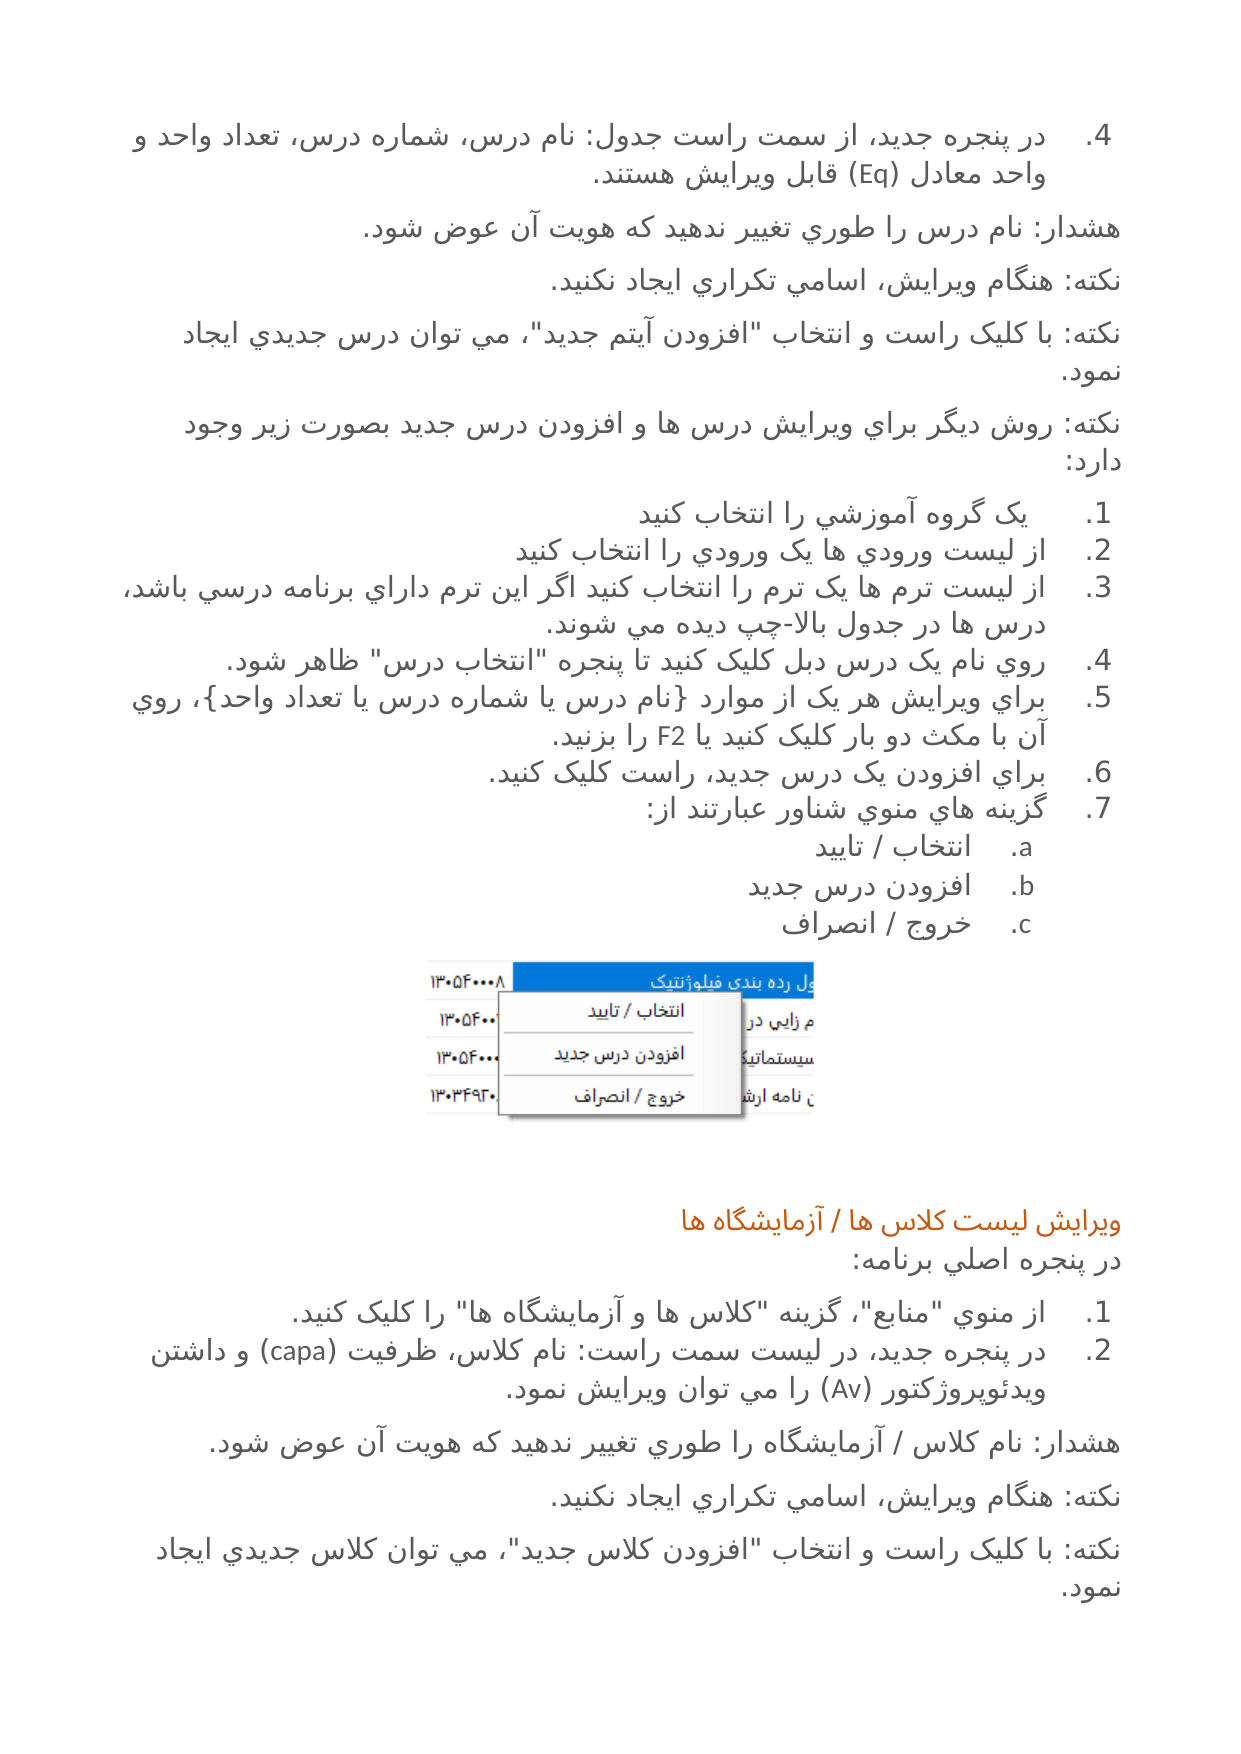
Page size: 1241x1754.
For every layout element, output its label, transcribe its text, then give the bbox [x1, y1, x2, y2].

list گزينه هاي منوي شناور عبارتند از: [118, 792, 1084, 826]
list افزودن درس جديد [118, 867, 1009, 902]
list خروج / انصراف [118, 905, 1009, 941]
list در پنجره جديد، در ليست سمت راست: نام کلاس، ظرفيت (capa) و داشتن ويدئوپروژکتور (Av) را مي توان ويرايش نمود. [118, 1332, 1084, 1406]
list از ليست ترم ها يک ترم را انتخاب کنيد اگر اين ترم داراي برنامه درسي باشد، درس ها در جدول بالا-چپ ديده مي شوند. [118, 570, 1084, 641]
text هشدار: نام درس را طوري تغيير ندهيد که هويت آن عوض شود. [118, 210, 1122, 244]
list يک گروه آموزشي را انتخاب کنيد [118, 497, 1084, 531]
list انتخاب / تاييد [118, 828, 1009, 864]
list از منوي "منابع"، گزينه "کلاس ها و آزمايشگاه ها" را کليک کنيد. [118, 1296, 1084, 1329]
subtitle ويرايش ليست کلاس ها / آزمايشگاه ها [118, 1199, 1122, 1239]
text نکته: هنگام ويرايش، اسامي تکراري ايجاد نکنيد. [118, 263, 1122, 297]
text نکته: هنگام ويرايش، اسامي تکراري ايجاد نکنيد. [118, 1479, 1122, 1513]
list از ليست ورودي ها يک ورودي را انتخاب کنيد [118, 533, 1084, 567]
list روي نام يک درس دبل کليک کنيد تا پنجره "انتخاب درس" ظاهر شود. [118, 643, 1084, 677]
text نکته: روش ديگر براي ويرايش درس ها و افزودن درس جديد بصورت زير وجود دارد: [118, 407, 1122, 477]
list براي افزودن يک درس جديد، راست کليک کنيد. [118, 755, 1084, 789]
picture [426, 960, 814, 1125]
text نکته: با کليک راست و انتخاب "افزودن کلاس جديد"، مي توان کلاس جديدي ايجاد نمود. [118, 1532, 1122, 1603]
text هشدار: نام کلاس / آزمايشگاه را طوري تغيير ندهيد که هويت آن عوض شود. [118, 1426, 1122, 1459]
text نکته: با کليک راست و انتخاب "افزودن آيتم جديد"، مي توان درس جديدي ايجاد نمود. [118, 317, 1122, 387]
list در پنجره جديد، از سمت راست جدول: نام درس، شماره درس، تعداد واحد و واحد معادل (Eq) قابل ويرايش هستند. [118, 118, 1084, 190]
text در پنجره اصلي برنامه: [118, 1242, 1122, 1276]
list براي ويرايش هر يک از موارد {نام درس يا شماره درس يا تعداد واحد}، روي آن با مکث دو بار کليک کنيد يا F2 را بزنيد. [118, 680, 1084, 752]
